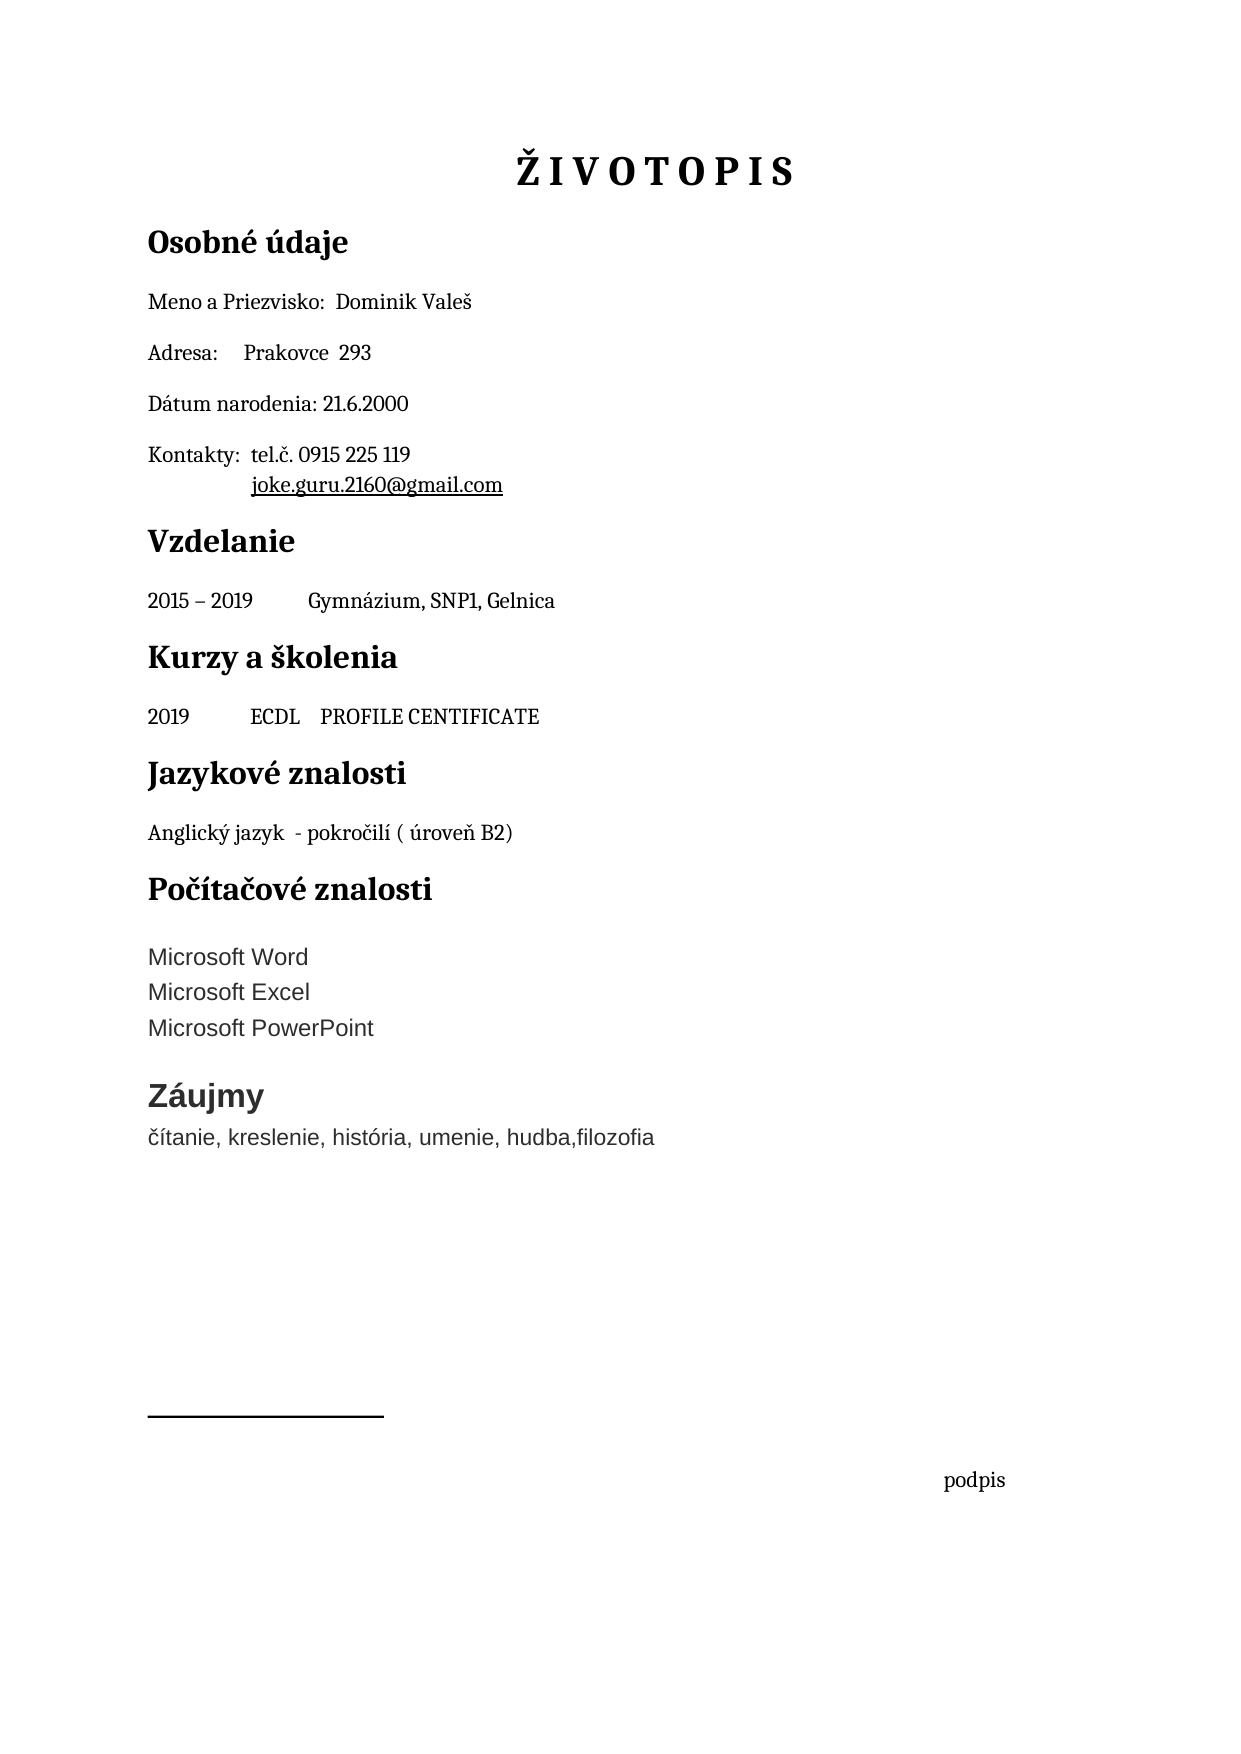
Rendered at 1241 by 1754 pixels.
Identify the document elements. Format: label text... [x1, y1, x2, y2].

text Počítačové znalosti [148, 871, 1093, 909]
text Kurzy a školenia [148, 639, 1093, 677]
text Microsoft PowerPoint [148, 1006, 1093, 1041]
text Meno a Priezvisko: Dominik Valeš [148, 288, 1093, 315]
text 2019 ECDL PROFILE CENTIFICATE [148, 704, 1093, 730]
text 2015 – 2019 Gymnázium, SNP1, Gelnica [148, 588, 1093, 614]
text Záujmy [148, 1076, 1093, 1115]
text Jazykové znalosti [148, 755, 1093, 793]
text Ž I V O T O P I S [148, 148, 1093, 196]
text Microsoft Excel [148, 971, 1093, 1006]
text Vzdelanie [148, 523, 1093, 561]
text Microsoft Word [148, 936, 1093, 971]
text podpis [148, 1467, 1093, 1493]
text Adresa: Prakovce 293 [148, 339, 1093, 366]
text Osobné údaje [148, 223, 1093, 262]
text Anglický jazyk - pokročilí ( úroveň B2) [148, 819, 1093, 846]
text Kontakty: tel.č. 0915 225 119 joke.guru.2160@gmail.com [148, 442, 1093, 498]
text Dátum narodenia: 21.6.2000 [148, 391, 1093, 417]
text čítanie, kreslenie, história, umenie, hudba,filozofia [148, 1115, 1093, 1150]
